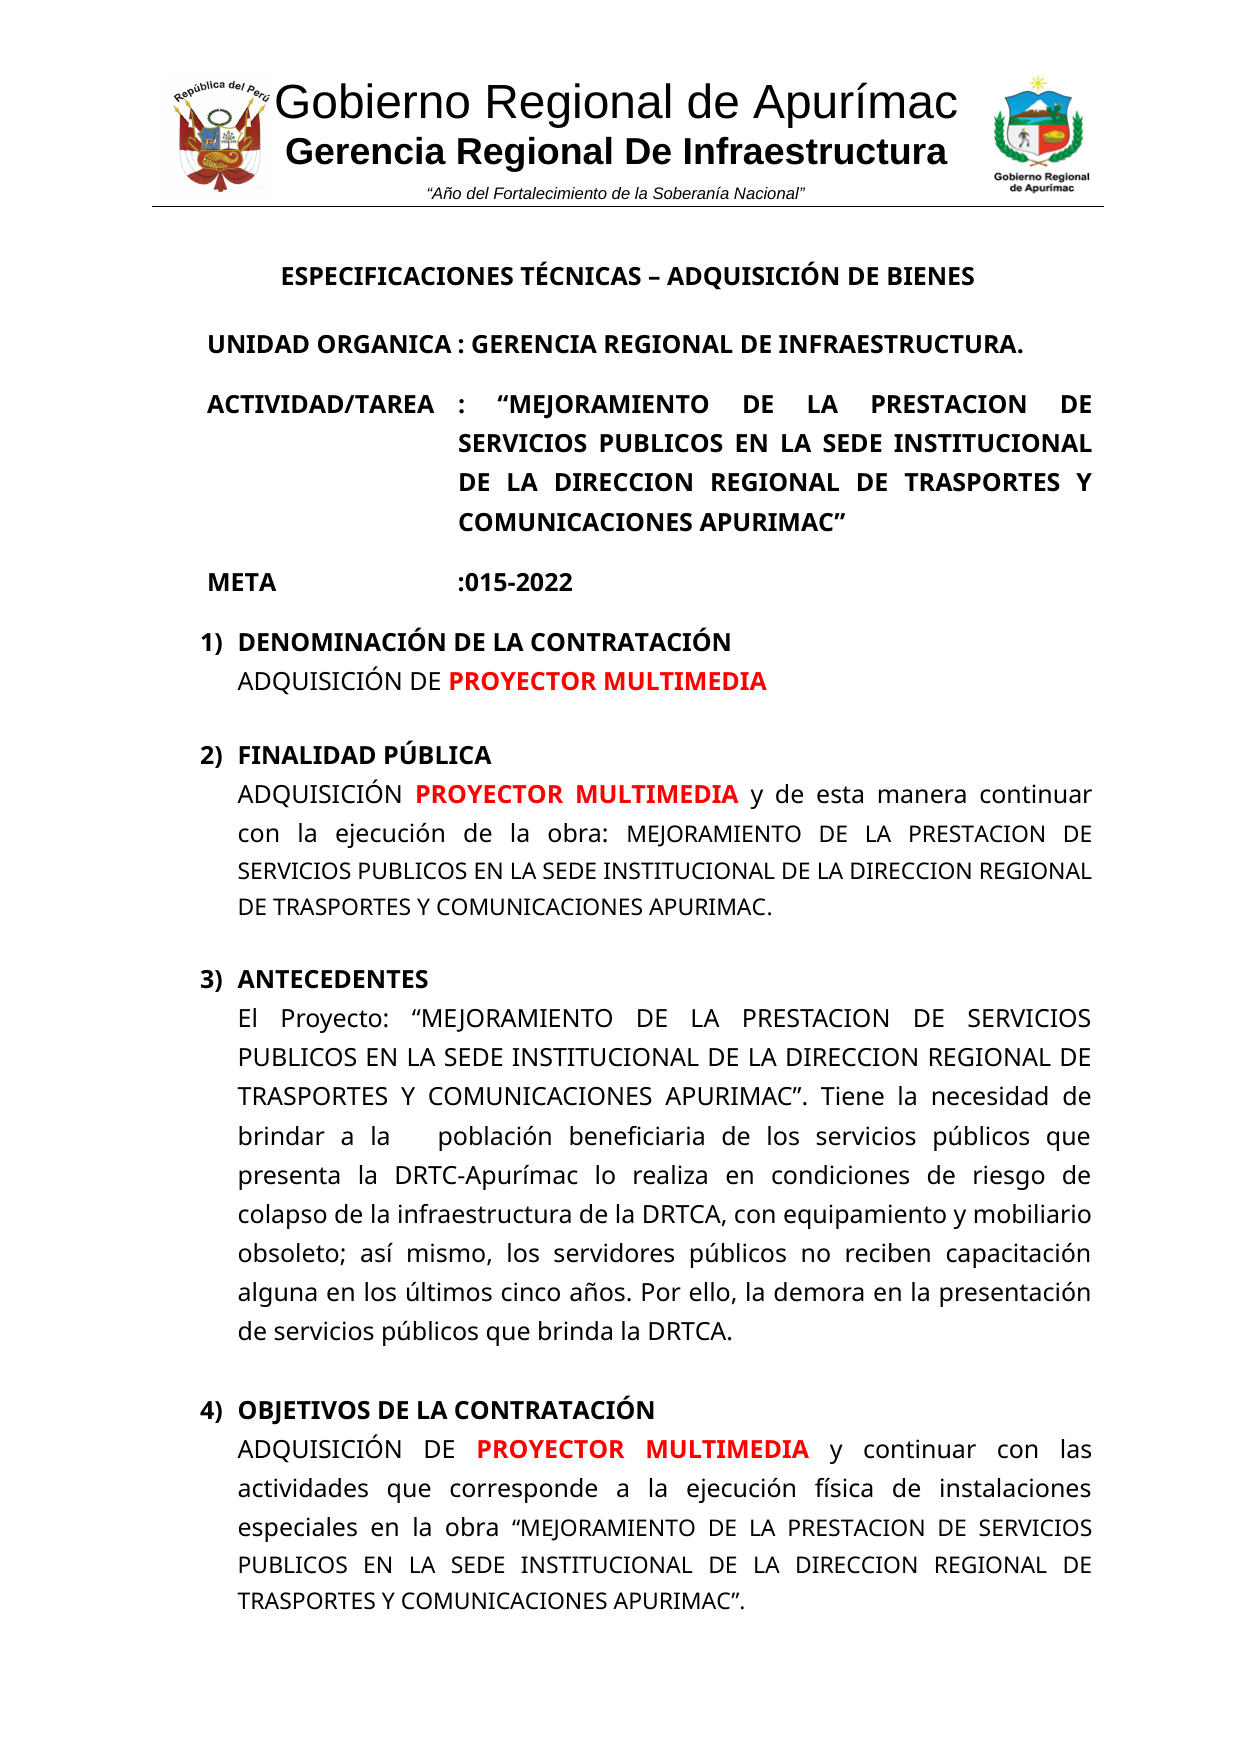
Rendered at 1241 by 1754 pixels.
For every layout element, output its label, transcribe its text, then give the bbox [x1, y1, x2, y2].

text META :015-2022 [162, 564, 1093, 598]
text ACTIVIDAD/TAREA : “MEJORAMIENTO DE LA PRESTACION DE SERVICIOS PUBLICOS EN LA SEDE INSTITUCIONAL DE LA DIRECCION REGIONAL DE TRASPORTES Y COMUNICACIONES APURIMAC” [207, 387, 1093, 538]
list FINALIDAD PÚBLICA [200, 738, 1093, 772]
text ESPECIFICACIONES TÉCNICAS – ADQUISICIÓN DE BIENES [162, 259, 1093, 293]
list ADQUISICIÓN PROYECTOR MULTIMEDIA y de esta manera continuar con la ejecución de la obra: MEJORAMIENTO DE LA PRESTACION DE SERVICIOS PUBLICOS EN LA SEDE INSTITUCIONAL DE LA DIRECCION REGIONAL DE TRASPORTES Y COMUNICACIONES APURIMAC. [237, 777, 1093, 922]
list ADQUISICIÓN DE PROYECTOR MULTIMEDIA [237, 663, 1093, 697]
list OBJETIVOS DE LA CONTRATACIÓN [200, 1392, 1093, 1426]
list ADQUISICIÓN DE PROYECTOR MULTIMEDIA y continuar con las actividades que corresponde a la ejecución física de instalaciones especiales en la obra “MEJORAMIENTO DE LA PRESTACION DE SERVICIOS PUBLICOS EN LA SEDE INSTITUCIONAL DE LA DIRECCION REGIONAL DE TRASPORTES Y COMUNICACIONES APURIMAC”. [237, 1432, 1093, 1616]
list ANTECEDENTES [200, 962, 1093, 996]
picture [989, 73, 1093, 201]
list DENOMINACIÓN DE LA CONTRATACIÓN [200, 624, 1093, 658]
picture [162, 73, 275, 203]
list El Proyecto: “MEJORAMIENTO DE LA PRESTACION DE SERVICIOS PUBLICOS EN LA SEDE INSTITUCIONAL DE LA DIRECCION REGIONAL DE TRASPORTES Y COMUNICACIONES APURIMAC”. Tiene la necesidad de brindar a la población beneficiaria de los servicios públicos que presenta la DRTC-Apurímac lo realiza en condiciones de riesgo de colapso de la infraestructura de la DRTCA, con equipamiento y mobiliario obsoleto; así mismo, los servidores públicos no reciben capacitación alguna en los últimos cinco años. Por ello, la demora en la presentación de servicios públicos que brinda la DRTCA. [237, 1001, 1093, 1348]
text UNIDAD ORGANICA : GERENCIA REGIONAL DE INFRAESTRUCTURA. [207, 327, 1093, 361]
